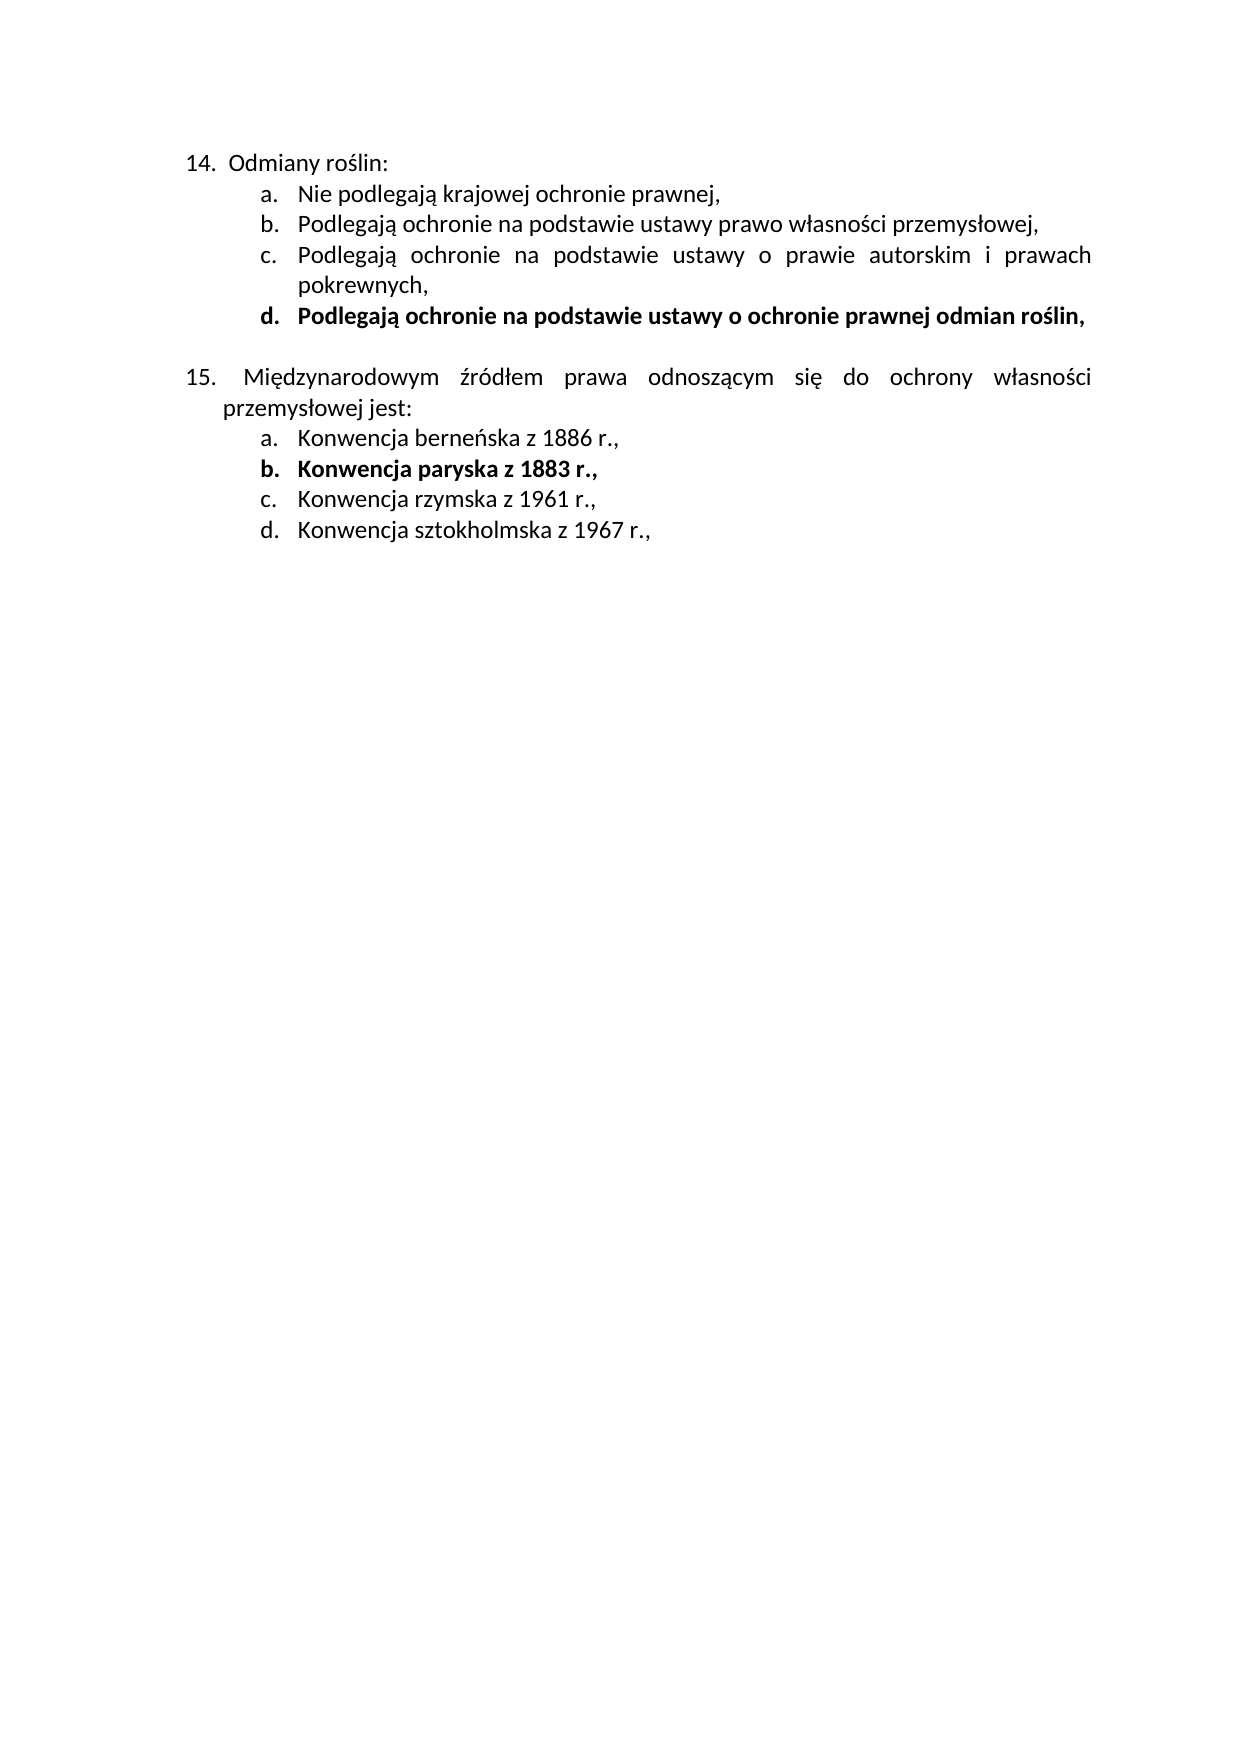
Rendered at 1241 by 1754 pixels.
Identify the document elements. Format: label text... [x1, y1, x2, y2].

list Konwencja paryska z 1883 r., [260, 453, 1093, 483]
list Odmiany roślin: [185, 148, 1093, 178]
list Nie podlegają krajowej ochronie prawnej, [260, 178, 1093, 209]
list Konwencja rzymska z 1961 r., [260, 483, 1093, 514]
list Międzynarodowym źródłem prawa odnoszącym się do ochrony własności przemysłowej jest: [185, 361, 1093, 422]
list Podlegają ochronie na podstawie ustawy prawo własności przemysłowej, [260, 209, 1093, 239]
list Konwencja berneńska z 1886 r., [260, 422, 1093, 453]
list Podlegają ochronie na podstawie ustawy o ochronie prawnej odmian roślin, [260, 300, 1093, 331]
list Konwencja sztokholmska z 1967 r., [260, 514, 1093, 544]
list Podlegają ochronie na podstawie ustawy o prawie autorskim i prawach pokrewnych, [260, 239, 1093, 300]
